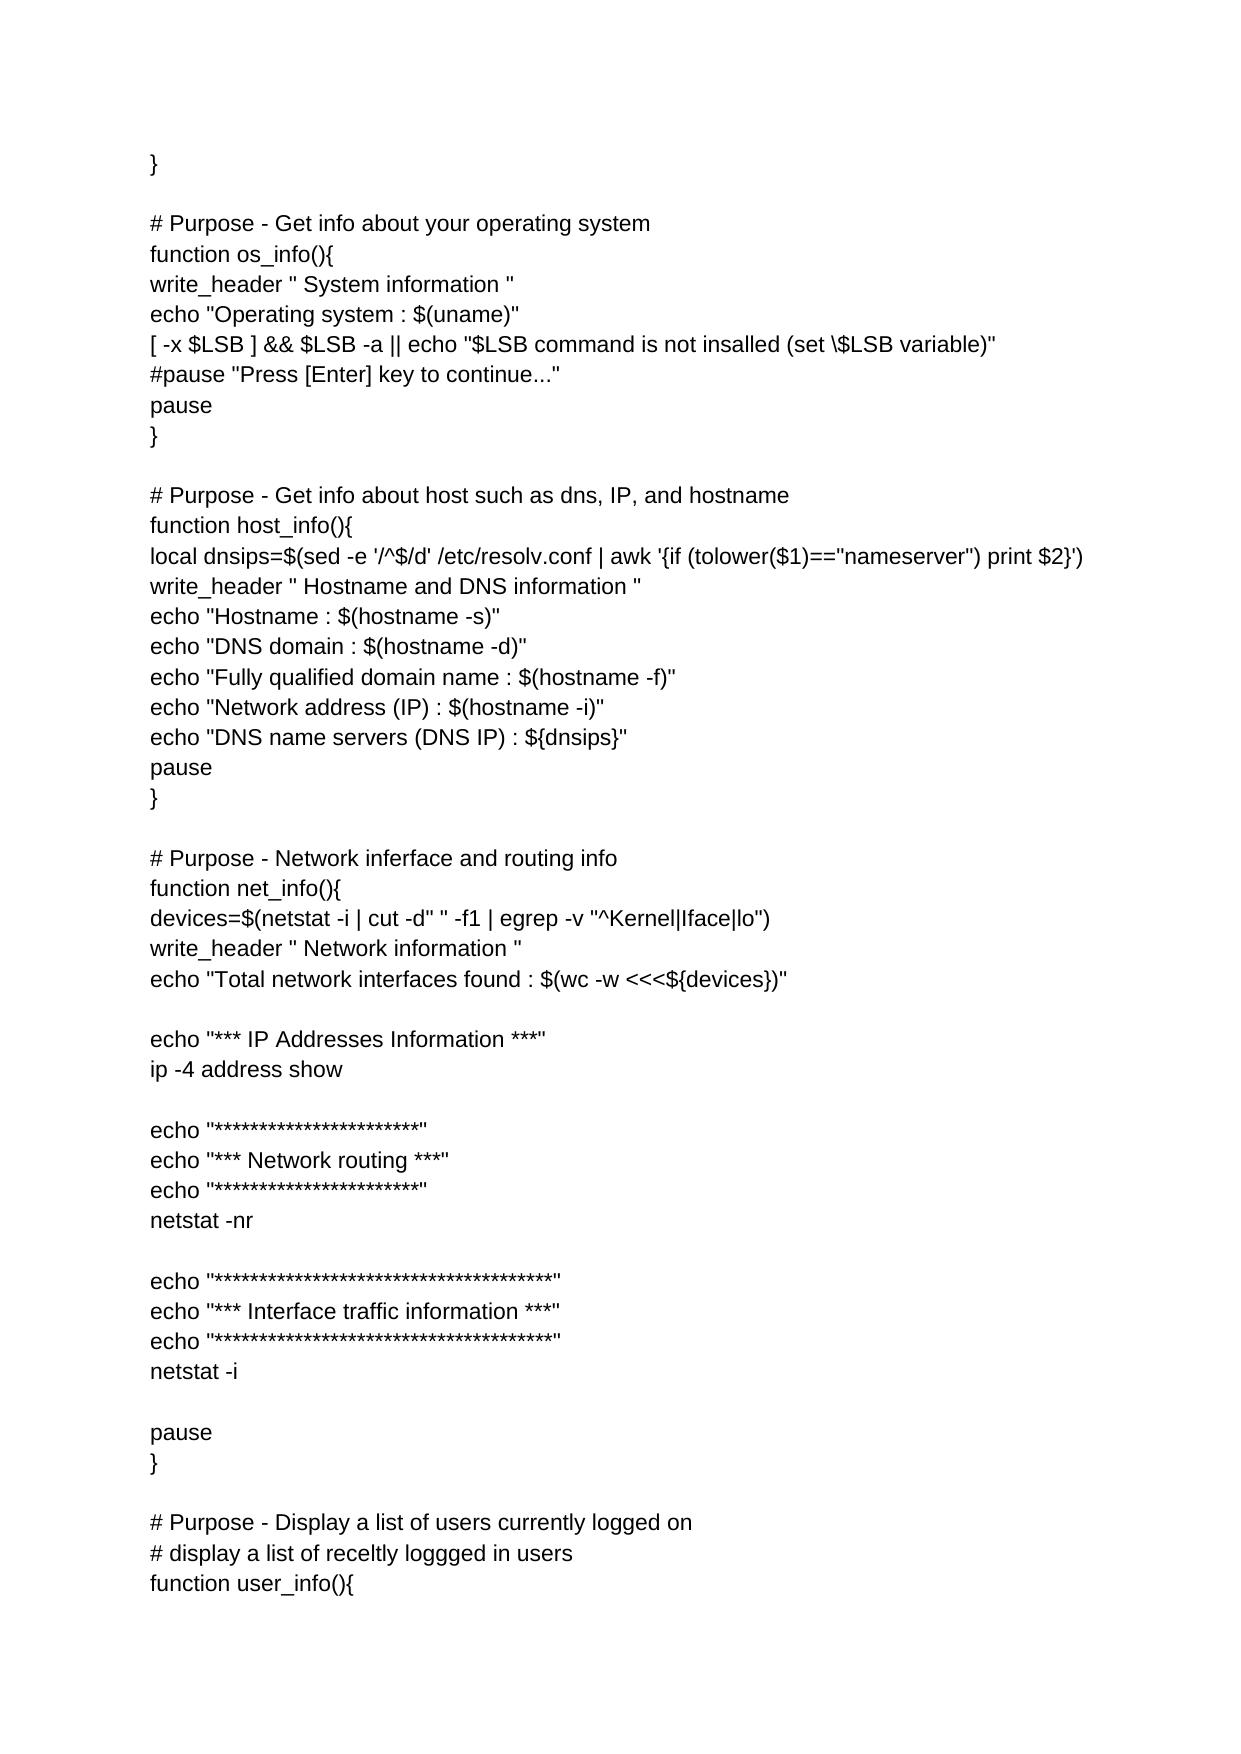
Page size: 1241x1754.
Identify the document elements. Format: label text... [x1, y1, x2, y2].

text echo "Network address (IP) : $(hostname -i)" [150, 694, 1090, 720]
text echo "Hostname : $(hostname -s)" [150, 603, 1090, 629]
text write_header " Hostname and DNS information " [150, 573, 1090, 599]
text function user_info(){ [150, 1570, 1090, 1596]
text echo "**************************************" [150, 1268, 1090, 1294]
text echo "**************************************" [150, 1328, 1090, 1354]
text write_header " System information " [150, 271, 1090, 297]
text echo "Total network interfaces found : $(wc -w <<<${devices})" [150, 966, 1090, 992]
text function host_info(){ [150, 512, 1090, 539]
text echo "DNS name servers (DNS IP) : ${dnsips}" [150, 724, 1090, 750]
text write_header " Network information " [150, 935, 1090, 962]
text function net_info(){ [150, 875, 1090, 901]
text [ -x $LSB ] && $LSB -a || echo "$LSB command is not insalled (set \$LSB variable)" [150, 331, 1090, 358]
text echo "DNS domain : $(hostname -d)" [150, 633, 1090, 660]
text } [150, 784, 1090, 811]
text echo "***********************" [150, 1117, 1090, 1143]
text echo "***********************" [150, 1177, 1090, 1203]
text #pause "Press [Enter] key to continue..." [150, 361, 1090, 388]
text } [150, 1449, 1090, 1475]
text echo "*** IP Addresses Information ***" [150, 1026, 1090, 1052]
text echo "Fully qualified domain name : $(hostname -f)" [150, 663, 1090, 690]
text local dnsips=$(sed -e '/^$/d' /etc/resolv.conf | awk '{if (tolower($1)=="nameserver") print $2}') [150, 543, 1090, 569]
text # Purpose - Network inferface and routing info [150, 845, 1090, 871]
text devices=$(netstat -i | cut -d" " -f1 | egrep -v "^Kernel|Iface|lo") [150, 905, 1090, 932]
text netstat -nr [150, 1207, 1090, 1234]
text # Purpose - Display a list of users currently logged on [150, 1509, 1090, 1536]
text function os_info(){ [150, 241, 1090, 267]
text echo "*** Network routing ***" [150, 1147, 1090, 1173]
text echo "Operating system : $(uname)" [150, 301, 1090, 327]
text echo "*** Interface traffic information ***" [150, 1298, 1090, 1324]
text # Purpose - Get info about host such as dns, IP, and hostname [150, 482, 1090, 509]
text pause [150, 392, 1090, 418]
text } [150, 150, 1090, 176]
text pause [150, 754, 1090, 781]
text # display a list of receltly loggged in users [150, 1539, 1090, 1566]
text } [150, 422, 1090, 448]
text netstat -i [150, 1358, 1090, 1385]
text # Purpose - Get info about your operating system [150, 210, 1090, 237]
text ip -4 address show [150, 1056, 1090, 1083]
text pause [150, 1419, 1090, 1445]
